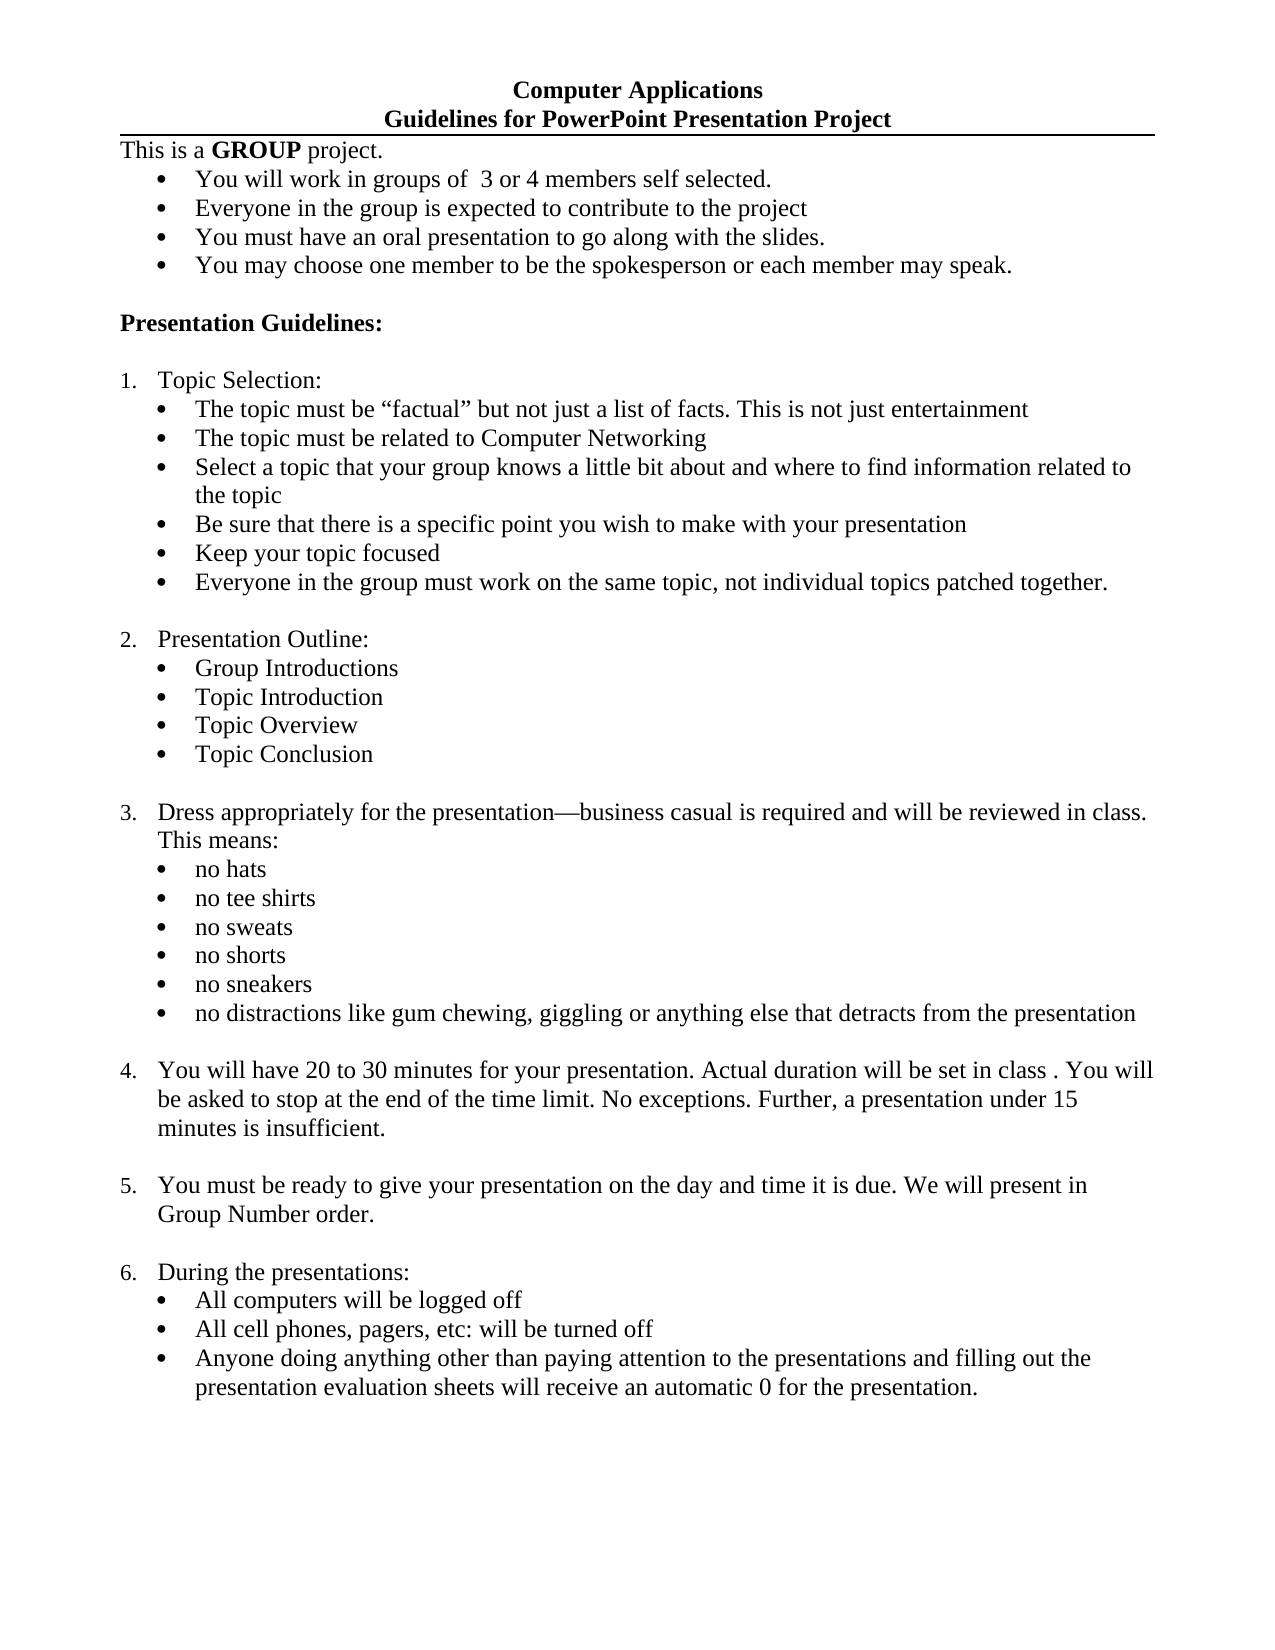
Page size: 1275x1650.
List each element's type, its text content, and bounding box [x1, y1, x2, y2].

list You must have an oral presentation to go along with the slides. [157, 222, 1155, 251]
list no hats [157, 854, 1155, 883]
title Computer Applications [120, 75, 1155, 104]
list All cell phones, pagers, etc: will be turned off [157, 1314, 1155, 1343]
list You may choose one member to be the spokesperson or each member may speak. [157, 251, 1155, 279]
list Everyone in the group is expected to contribute to the project [157, 193, 1155, 222]
list You will work in groups of 3 or 4 members self selected. [157, 164, 1155, 193]
list During the presentations: [120, 1257, 1155, 1286]
list no shorts [157, 941, 1155, 969]
list All computers will be logged off [157, 1286, 1155, 1314]
list Group Introductions [157, 653, 1155, 682]
list The topic must be related to Computer Networking [157, 423, 1155, 452]
list Topic Introduction [157, 682, 1155, 711]
text Guidelines for PowerPoint Presentation Project [120, 104, 1155, 134]
list Anyone doing anything other than paying attention to the presentations and filling out the presentation evaluation sheets will receive an automatic 0 for the presentation. [157, 1343, 1155, 1401]
list no sneakers [157, 969, 1155, 998]
list Select a topic that your group knows a little bit about and where to find information related to the topic [157, 452, 1155, 509]
text This is a GROUP project. [120, 136, 1155, 164]
list The topic must be “factual” but not just a list of facts. This is not just entertainment [157, 394, 1155, 423]
text Presentation Guidelines: [120, 308, 1155, 337]
list Topic Overview [157, 711, 1155, 739]
list You will have 20 to 30 minutes for your presentation. Actual duration will be set in class . You will be asked to stop at the end of the time limit. No exceptions. Further, a presentation under 15 minutes is insufficient. [120, 1056, 1155, 1142]
list Be sure that there is a specific point you wish to make with your presentation [157, 509, 1155, 538]
list no tee shirts [157, 883, 1155, 912]
list Dress appropriately for the presentation—business casual is required and will be reviewed in class. This means: [120, 797, 1155, 854]
list no sweats [157, 912, 1155, 941]
list Keep your topic focused [157, 538, 1155, 567]
list Presentation Outline: [120, 624, 1155, 653]
list Topic Selection: [120, 366, 1155, 394]
list no distractions like gum chewing, giggling or anything else that detracts from the presentation [157, 998, 1155, 1027]
list Topic Conclusion [157, 739, 1155, 768]
list You must be ready to give your presentation on the day and time it is due. We will present in Group Number order. [120, 1171, 1155, 1228]
list Everyone in the group must work on the same topic, not individual topics patched together. [157, 567, 1155, 596]
